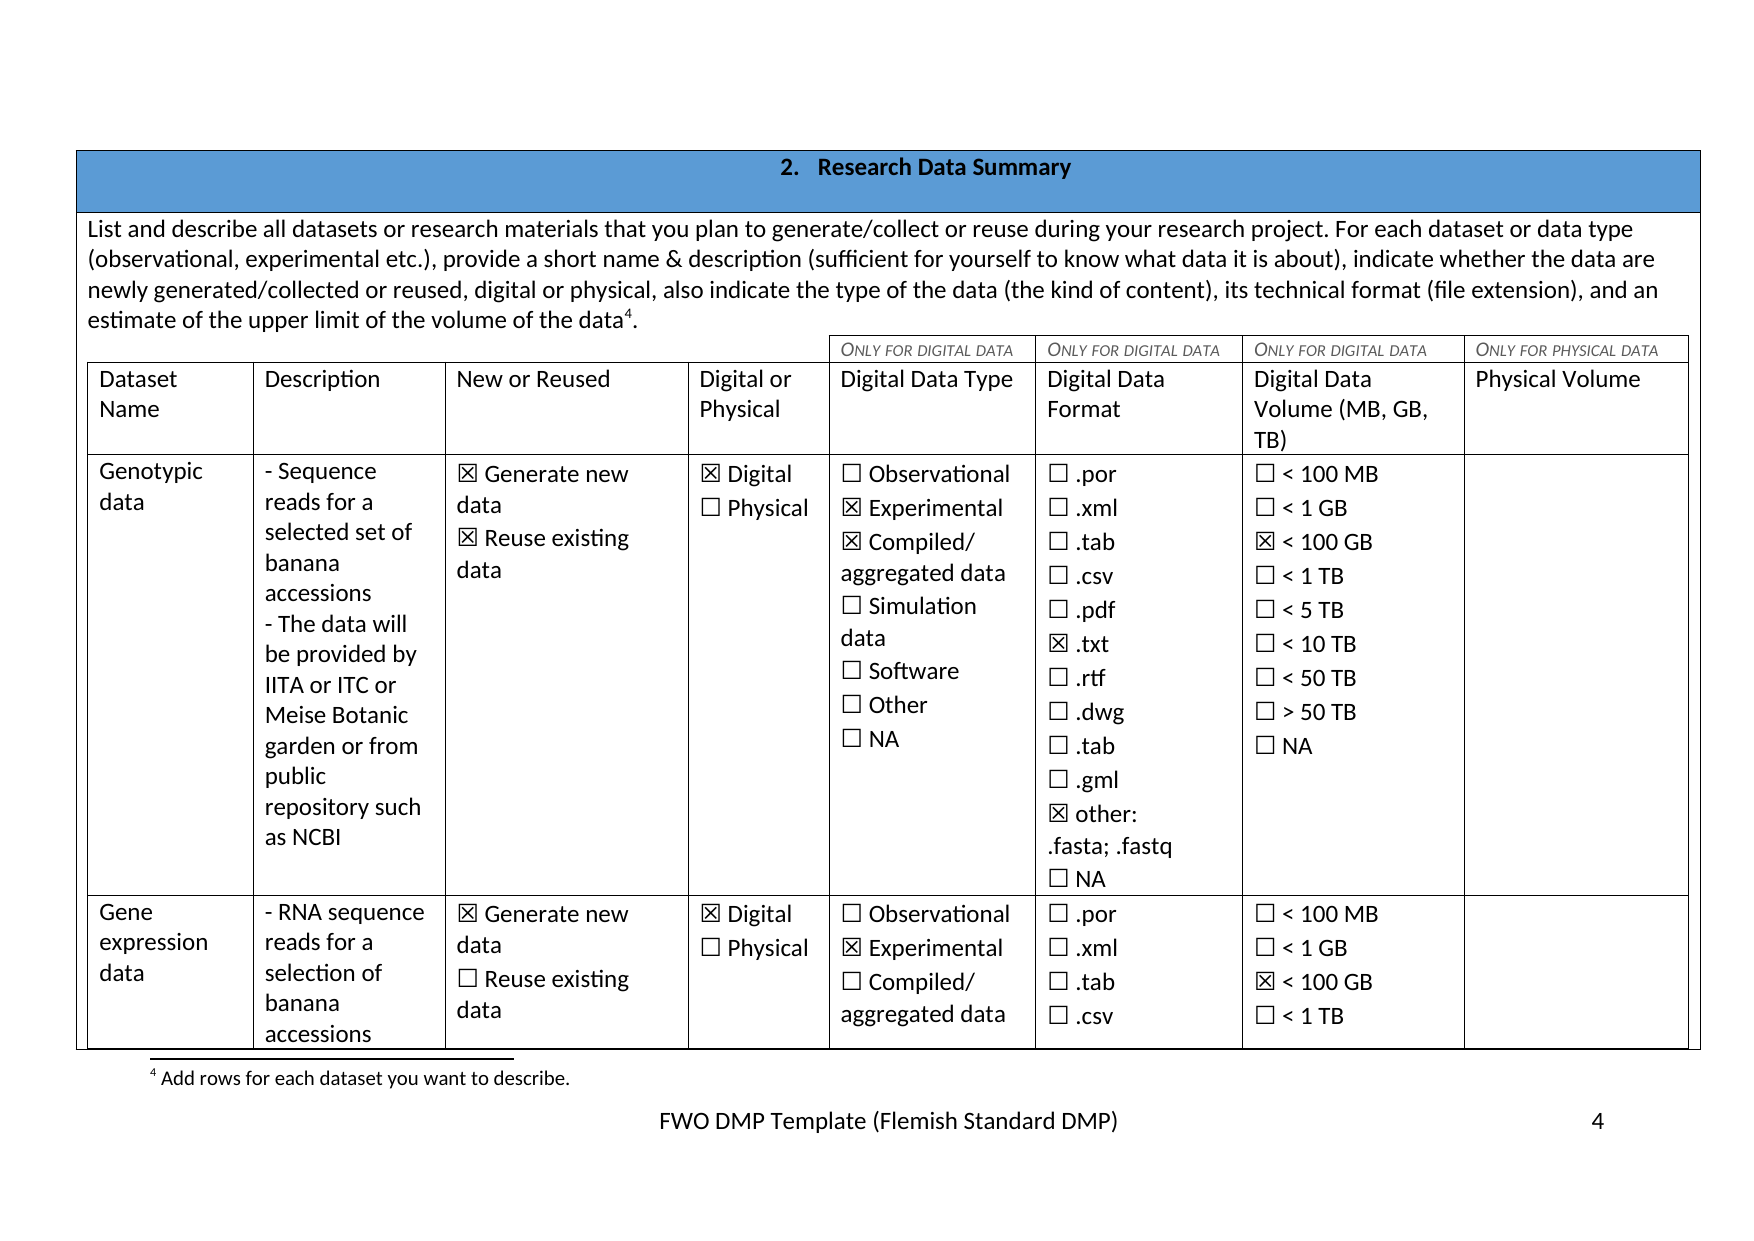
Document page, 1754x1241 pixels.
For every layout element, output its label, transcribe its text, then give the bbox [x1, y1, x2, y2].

table_header Research Data Summary [77, 151, 1700, 212]
